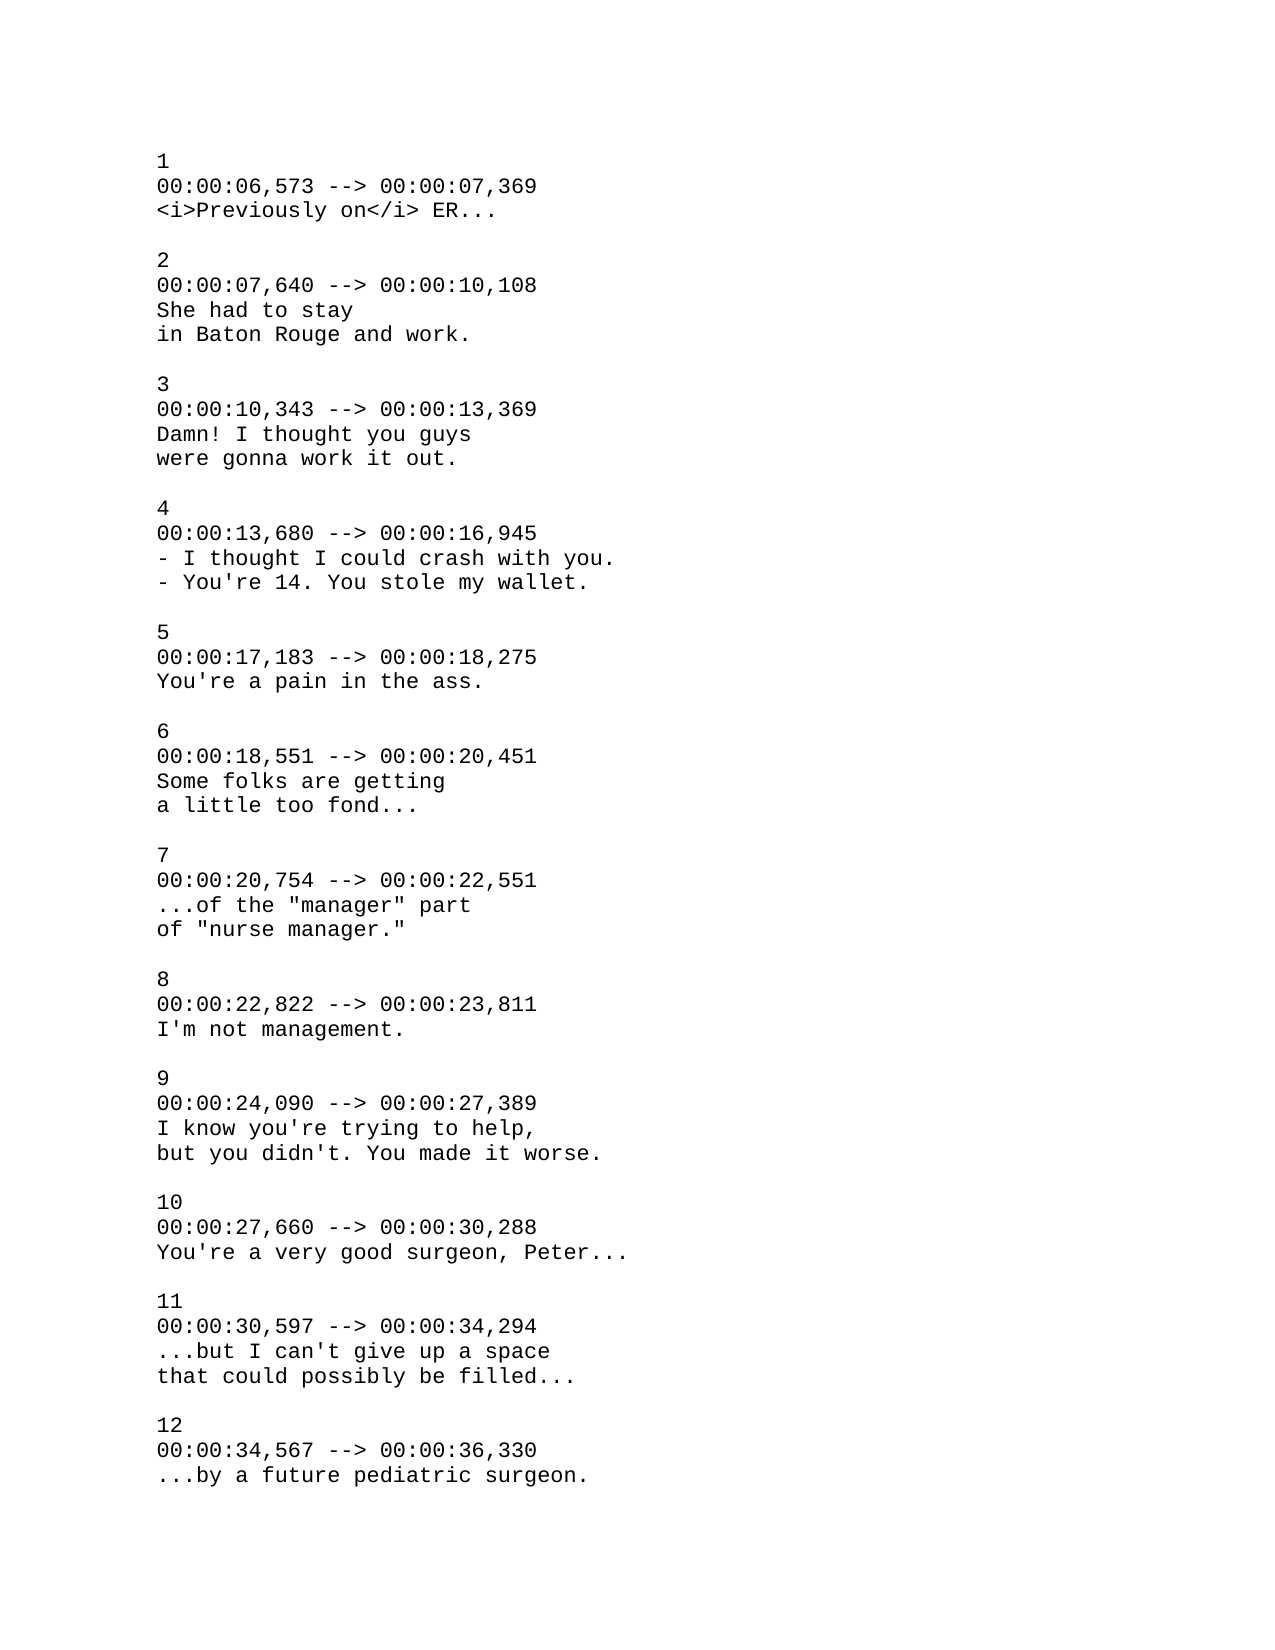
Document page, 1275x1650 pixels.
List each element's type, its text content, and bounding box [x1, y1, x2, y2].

text Some folks are getting [156, 770, 1118, 794]
text 00:00:22,822 --> 00:00:23,811 [156, 993, 1118, 1018]
text in Baton Rouge and work. [156, 323, 1118, 348]
text She had to stay [156, 299, 1118, 323]
text that could possibly be filled... [156, 1365, 1118, 1389]
text a little too fond... [156, 794, 1118, 819]
text You're a very good surgeon, Peter... [156, 1241, 1118, 1266]
text 00:00:20,754 --> 00:00:22,551 [156, 869, 1118, 894]
text 9 [156, 1067, 1118, 1092]
text 11 [156, 1290, 1118, 1315]
text 10 [156, 1191, 1118, 1216]
text 6 [156, 720, 1118, 745]
text 3 [156, 373, 1118, 398]
text ...of the "manager" part [156, 894, 1118, 918]
text I know you're trying to help, [156, 1117, 1118, 1142]
text 00:00:27,660 --> 00:00:30,288 [156, 1216, 1118, 1241]
text 00:00:17,183 --> 00:00:18,275 [156, 646, 1118, 671]
text - I thought I could crash with you. [156, 547, 1118, 571]
text 00:00:06,573 --> 00:00:07,369 [156, 175, 1118, 199]
text of "nurse manager." [156, 918, 1118, 943]
text <i>Previously on</i> ER... [156, 199, 1118, 224]
text 00:00:07,640 --> 00:00:10,108 [156, 274, 1118, 299]
text 00:00:18,551 --> 00:00:20,451 [156, 745, 1118, 770]
text were gonna work it out. [156, 447, 1118, 472]
text 1 [156, 150, 1118, 175]
text 2 [156, 249, 1118, 274]
text 7 [156, 844, 1118, 869]
text but you didn't. You made it worse. [156, 1142, 1118, 1166]
text 00:00:34,567 --> 00:00:36,330 [156, 1439, 1118, 1464]
text 4 [156, 497, 1118, 522]
text 00:00:24,090 --> 00:00:27,389 [156, 1092, 1118, 1117]
text 8 [156, 968, 1118, 993]
text ...by a future pediatric surgeon. [156, 1464, 1118, 1489]
text 00:00:10,343 --> 00:00:13,369 [156, 398, 1118, 423]
text ...but I can't give up a space [156, 1340, 1118, 1365]
text I'm not management. [156, 1018, 1118, 1042]
text - You're 14. You stole my wallet. [156, 571, 1118, 596]
text 00:00:13,680 --> 00:00:16,945 [156, 522, 1118, 547]
text 12 [156, 1414, 1118, 1439]
text 00:00:30,597 --> 00:00:34,294 [156, 1315, 1118, 1340]
text 5 [156, 621, 1118, 646]
text You're a pain in the ass. [156, 671, 1118, 695]
text Damn! I thought you guys [156, 423, 1118, 447]
